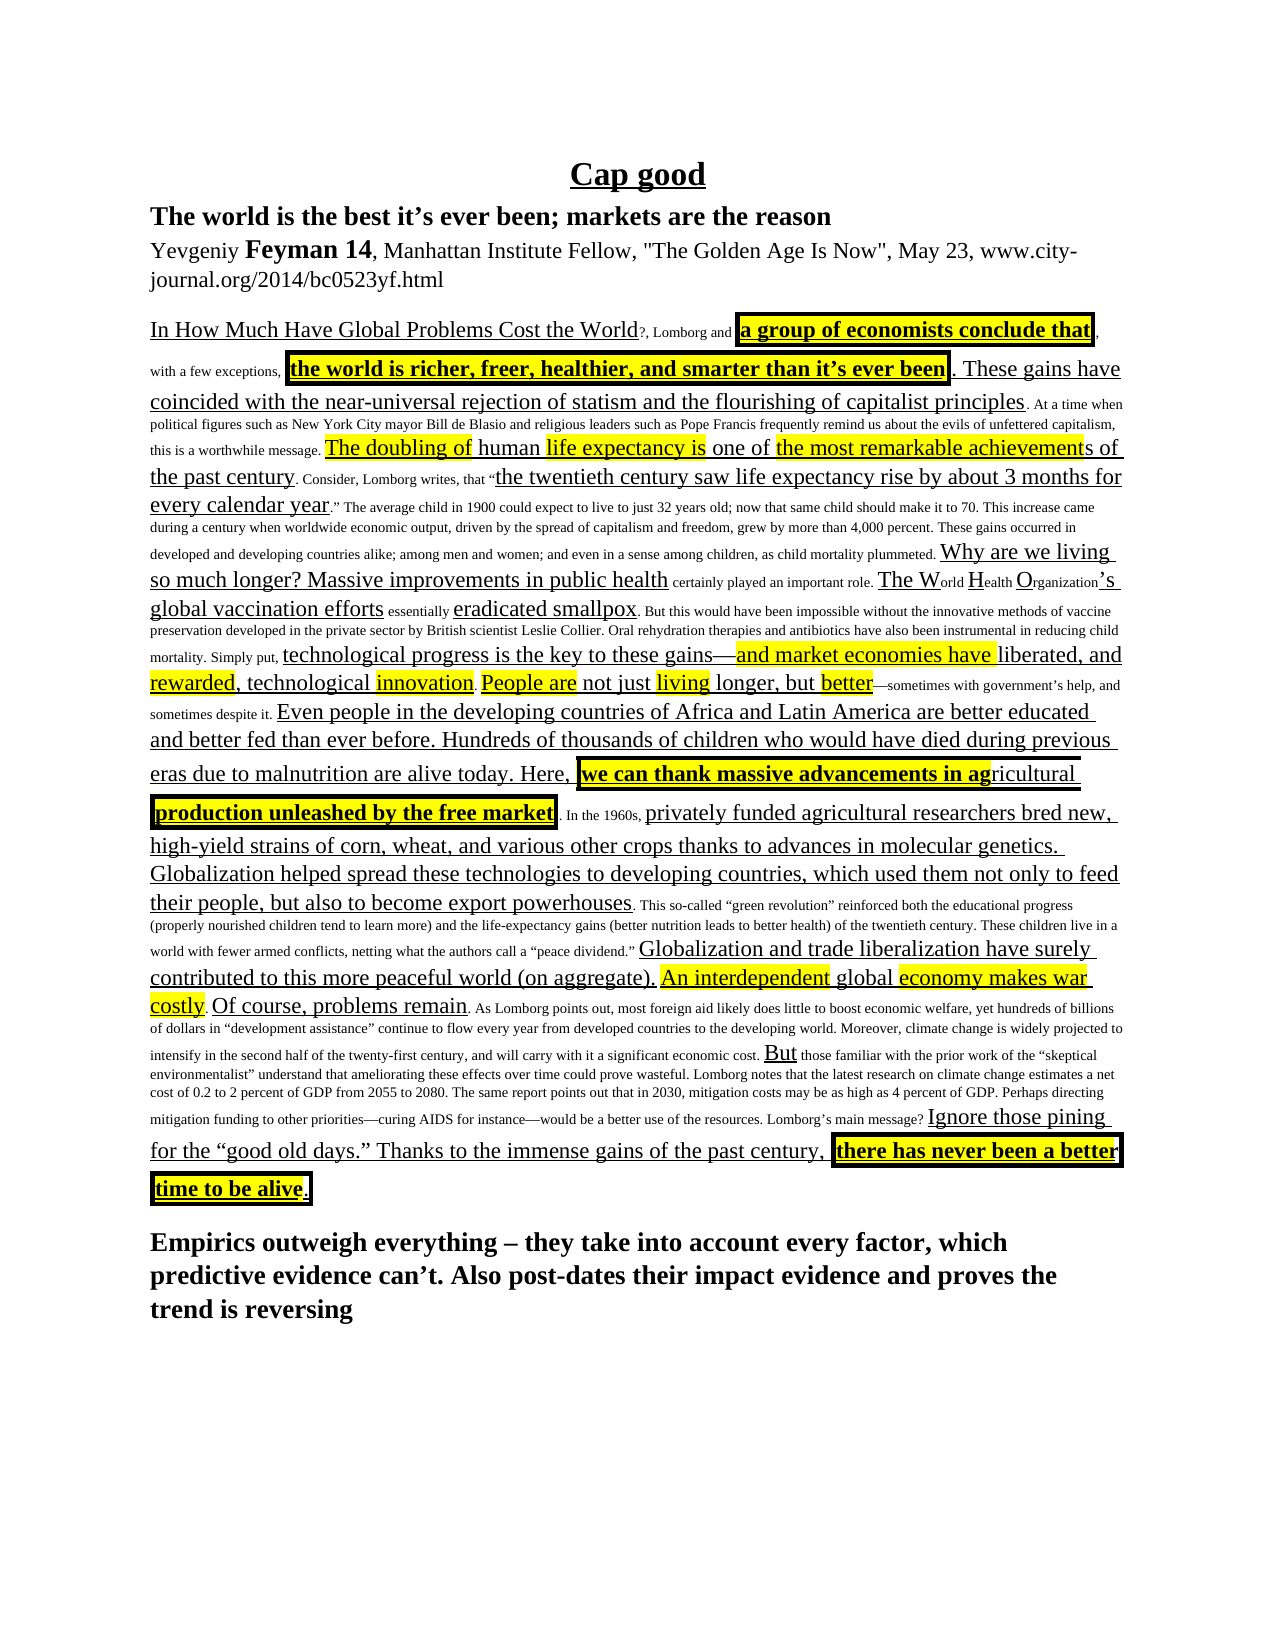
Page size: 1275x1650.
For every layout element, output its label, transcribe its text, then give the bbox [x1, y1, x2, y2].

text Yevgeniy Feyman 14, Manhattan Institute Fellow, "The Golden Age Is Now", May 23, www.city-journal.org/2014/bc0523yf.html [150, 233, 1125, 293]
subtitle Cap good [150, 154, 1125, 192]
subtitle Empirics outweigh everything – they take into account every factor, which predictive evidence can’t. Also post-dates their impact evidence and proves the trend is reversing [150, 1226, 1125, 1324]
text In How Much Have Global Problems Cost the World?, Lomborg and a group of economists conclude that, with a few exceptions, the world is richer, freer, healthier, and smarter than it’s ever been. These gains have coincided with the near-universal rejection of statism and the flourishing of capitalist principles. At a time when political figures such as New York City mayor Bill de Blasio and religious leaders such as Pope Francis frequently remind us about the evils of unfettered capitalism, this is a worthwhile message. The doubling of human life expectancy is one of the most remarkable achievements of the past century. Consider, Lomborg writes, that “the twentieth century saw life expectancy rise by about 3 months for every calendar year.” The average child in 1900 could expect to live to just 32 years old; now that same child should make it to 70. This increase came during a century when worldwide economic output, driven by the spread of capitalism and freedom, grew by more than 4,000 percent. These gains occurred in developed and developing countries alike; among men and women; and even in a sense among children, as child mortality plummeted. Why are we living so much longer? Massive improvements in public health certainly played an important role. The World Health Organization’s global vaccination efforts essentially eradicated smallpox. But this would have been impossible without the innovative methods of vaccine preservation developed in the private sector by British scientist Leslie Collier. Oral rehydration therapies and antibiotics have also been instrumental in reducing child mortality. Simply put, technological progress is the key to these gains—and market economies have liberated, and rewarded, technological innovation. People are not just living longer, but better—sometimes with government’s help, and sometimes despite it. Even people in the developing countries of Africa and Latin America are better educated and better fed than ever before. Hundreds of thousands of children who would have died during previous eras due to malnutrition are alive today. Here, we can thank massive advancements in agricultural production unleashed by the free market. In the 1960s, privately funded agricultural researchers bred new, high-yield strains of corn, wheat, and various other crops thanks to advances in molecular genetics. Globalization helped spread these technologies to developing countries, which used them not only to feed their people, but also to become export powerhouses. This so-called “green revolution” reinforced both the educational progress (properly nourished children tend to learn more) and the life-expectancy gains (better nutrition leads to better health) of the twentieth century. These children live in a world with fewer armed conflicts, netting what the authors call a “peace dividend.” Globalization and trade liberalization have surely contributed to this more peaceful world (on aggregate). An interdependent global economy makes war costly. Of course, problems remain. As Lomborg points out, most foreign aid likely does little to boost economic welfare, yet hundreds of billions of dollars in “development assistance” continue to flow every year from developed countries to the developing world. Moreover, climate change is widely projected to intensify in the second half of the twenty-first century, and will carry with it a significant economic cost. But those familiar with the prior work of the “skeptical environmentalist” understand that ameliorating these effects over time could prove wasteful. Lomborg notes that the latest research on climate change estimates a net cost of 0.2 to 2 percent of GDP from 2055 to 2080. The same report points out that in 2030, mitigation costs may be as high as 4 percent of GDP. Perhaps directing mitigation funding to other priorities—curing AIDS for instance—would be a better use of the resources. Lomborg’s main message? Ignore those pining for the “good old days.” Thanks to the immense gains of the past century, there has never been a better time to be alive. [150, 312, 1125, 1206]
subtitle The world is the best it’s ever been; markets are the reason [150, 200, 1125, 231]
